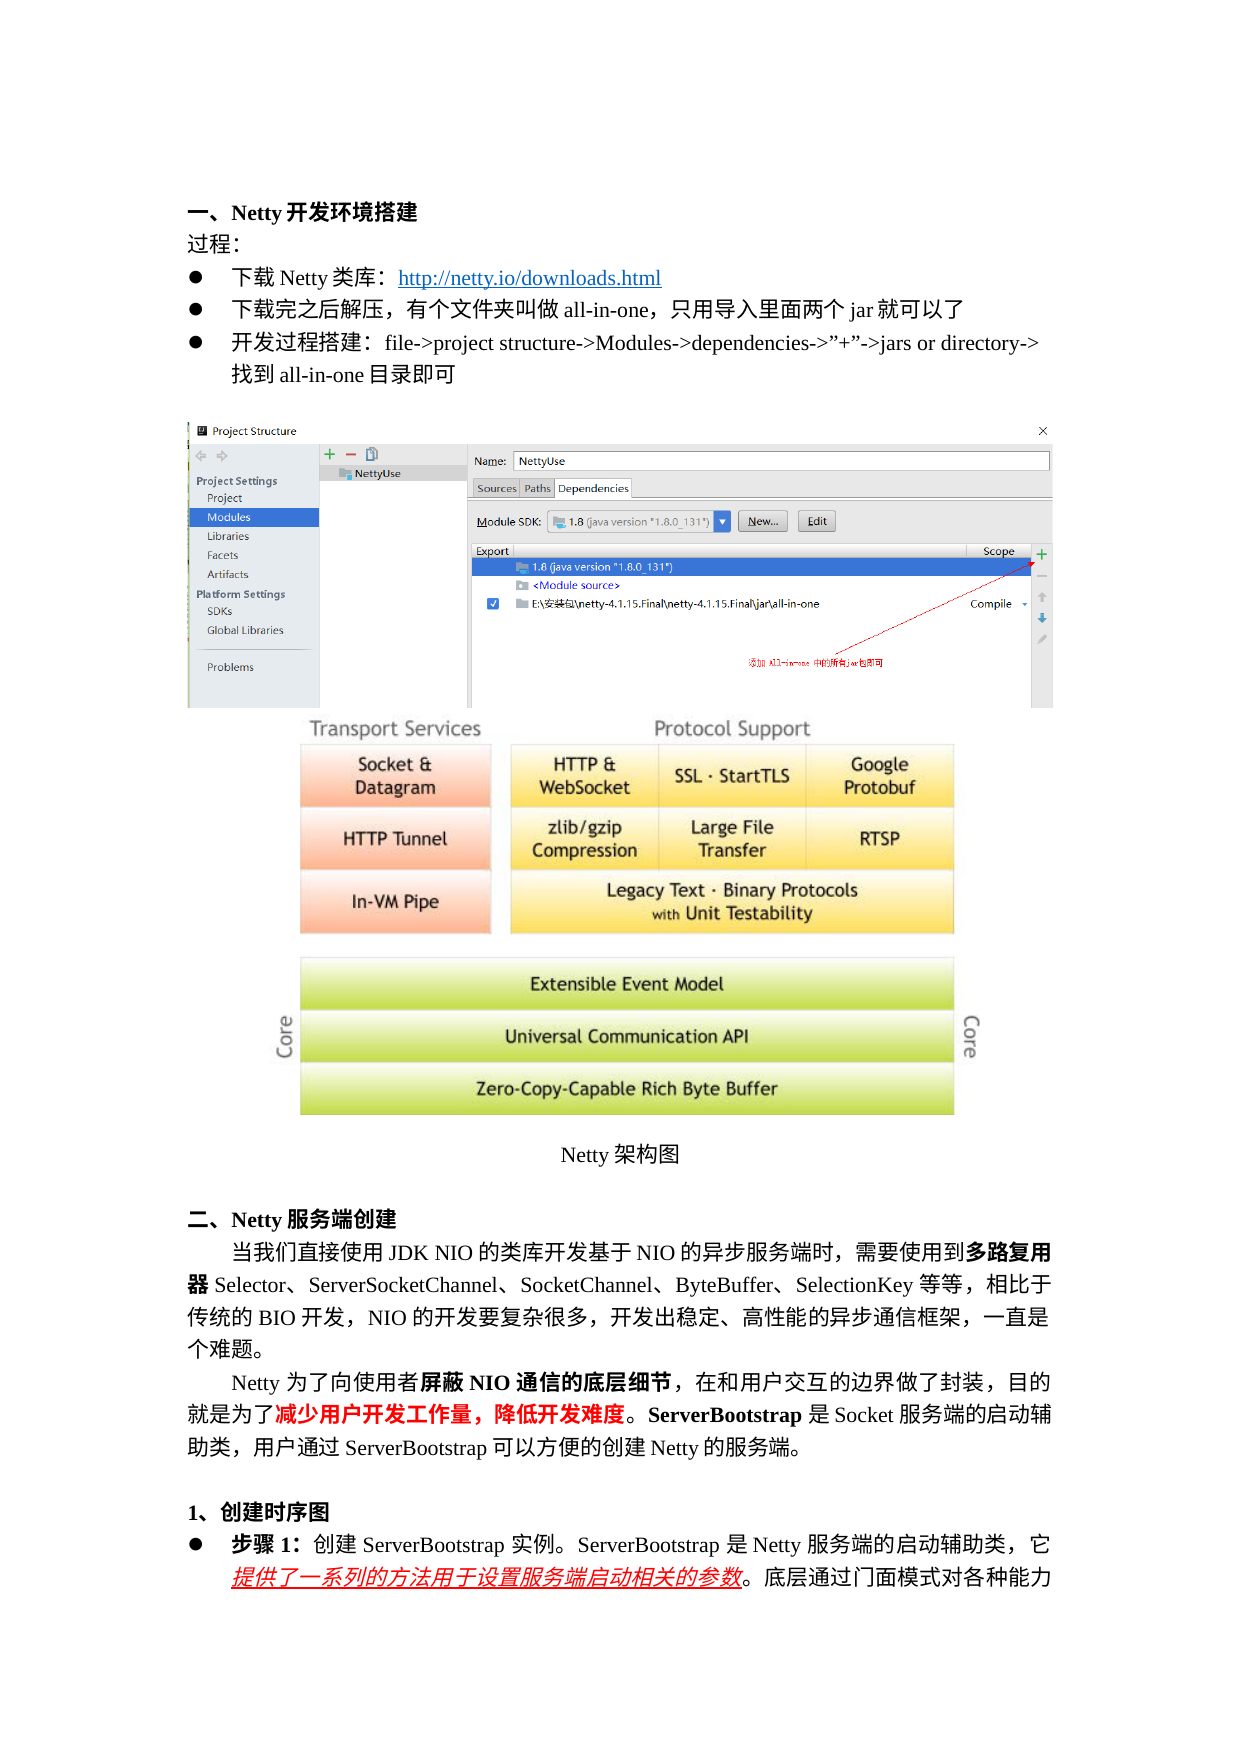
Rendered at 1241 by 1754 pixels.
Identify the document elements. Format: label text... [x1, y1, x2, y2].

text 过程： [187, 227, 1053, 259]
picture [187, 422, 1053, 708]
list 下载完之后解压，有个文件夹叫做all-in-one，只用导入里面两个jar就可以了 [187, 292, 1053, 324]
text 1、创建时序图 [187, 1494, 1053, 1527]
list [187, 1527, 1053, 1592]
text 一、Netty开发环境搭建 [187, 194, 1053, 227]
list 下载Netty类库：http://netty.io/downloads.html [187, 259, 1053, 292]
text 二、Netty 服务端创建 [187, 1202, 1053, 1234]
text Netty 架构图 [187, 1137, 1053, 1169]
list 开发过程搭建：file->project structure->Modules->dependencies->”+”->jars or directory->找到all-in-one目录即可 [187, 324, 1053, 389]
text 当我们直接使用JDK NIO 的类库开发基于NIO 的异步服务端时，需要使用到多路复用器Selector、ServerSocketChannel、SocketChannel、ByteBuffer、SelectionKey 等等，相比于传统的BIO 开发，NIO 的开发要复杂很多，开发出稳定、高性能的异步通信框架，一直是个难题。 [187, 1234, 1053, 1364]
text Netty 为了向使用者屏蔽NIO 通信的底层细节，在和用户交互的边界做了封装，目的就是为了减少用户开发工作量，降低开发难度。ServerBootstrap 是Socket 服务端的启动辅助类，用户通过ServerBootstrap 可以方便的创建Netty的服务端。 [187, 1364, 1053, 1462]
